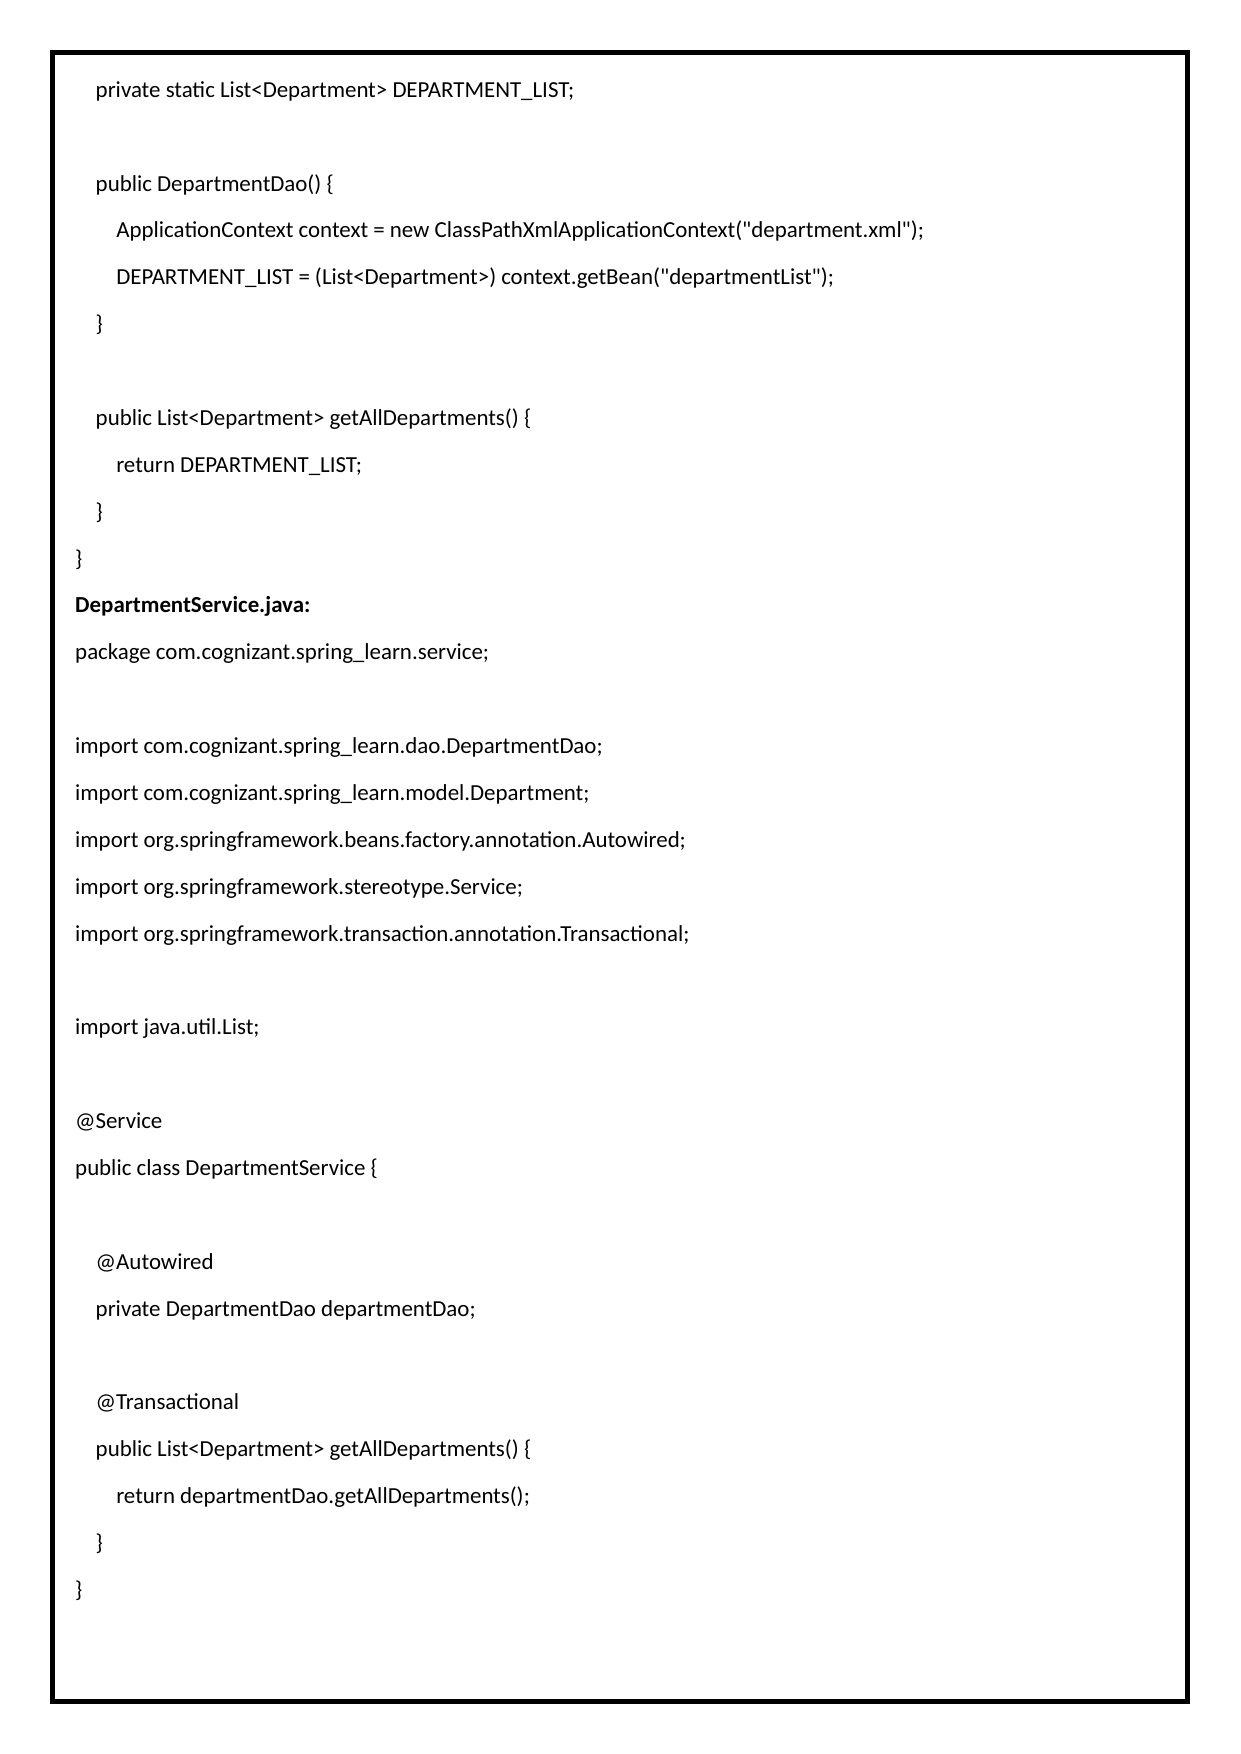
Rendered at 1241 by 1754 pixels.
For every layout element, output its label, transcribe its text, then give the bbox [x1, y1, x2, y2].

text @Service [75, 1106, 1165, 1134]
text } [75, 309, 1165, 337]
text public class DepartmentService { [75, 1153, 1165, 1181]
text DepartmentService.java: [75, 591, 1165, 619]
text @Transactional [75, 1387, 1165, 1416]
text import java.util.List; [75, 1012, 1165, 1041]
text private static List<Department> DEPARTMENT_LIST; [75, 75, 1165, 103]
text public DepartmentDao() { [75, 169, 1165, 197]
text return departmentDao.getAllDepartments(); [75, 1481, 1165, 1509]
text private DepartmentDao departmentDao; [75, 1294, 1165, 1322]
text return DEPARTMENT_LIST; [75, 450, 1165, 478]
text import org.springframework.stereotype.Service; [75, 872, 1165, 900]
text } [75, 1528, 1165, 1556]
text public List<Department> getAllDepartments() { [75, 1434, 1165, 1462]
text ApplicationContext context = new ClassPathXmlApplicationContext("department.xml"); [75, 216, 1165, 244]
text package com.cognizant.spring_learn.service; [75, 637, 1165, 666]
text DEPARTMENT_LIST = (List<Department>) context.getBean("departmentList"); [75, 262, 1165, 291]
text import com.cognizant.spring_learn.dao.DepartmentDao; [75, 731, 1165, 759]
text } [75, 1575, 1165, 1603]
text import org.springframework.transaction.annotation.Transactional; [75, 919, 1165, 947]
text import com.cognizant.spring_learn.model.Department; [75, 778, 1165, 806]
text public List<Department> getAllDepartments() { [75, 403, 1165, 431]
text @Autowired [75, 1247, 1165, 1275]
text import org.springframework.beans.factory.annotation.Autowired; [75, 825, 1165, 853]
text } [75, 544, 1165, 572]
text } [75, 497, 1165, 525]
